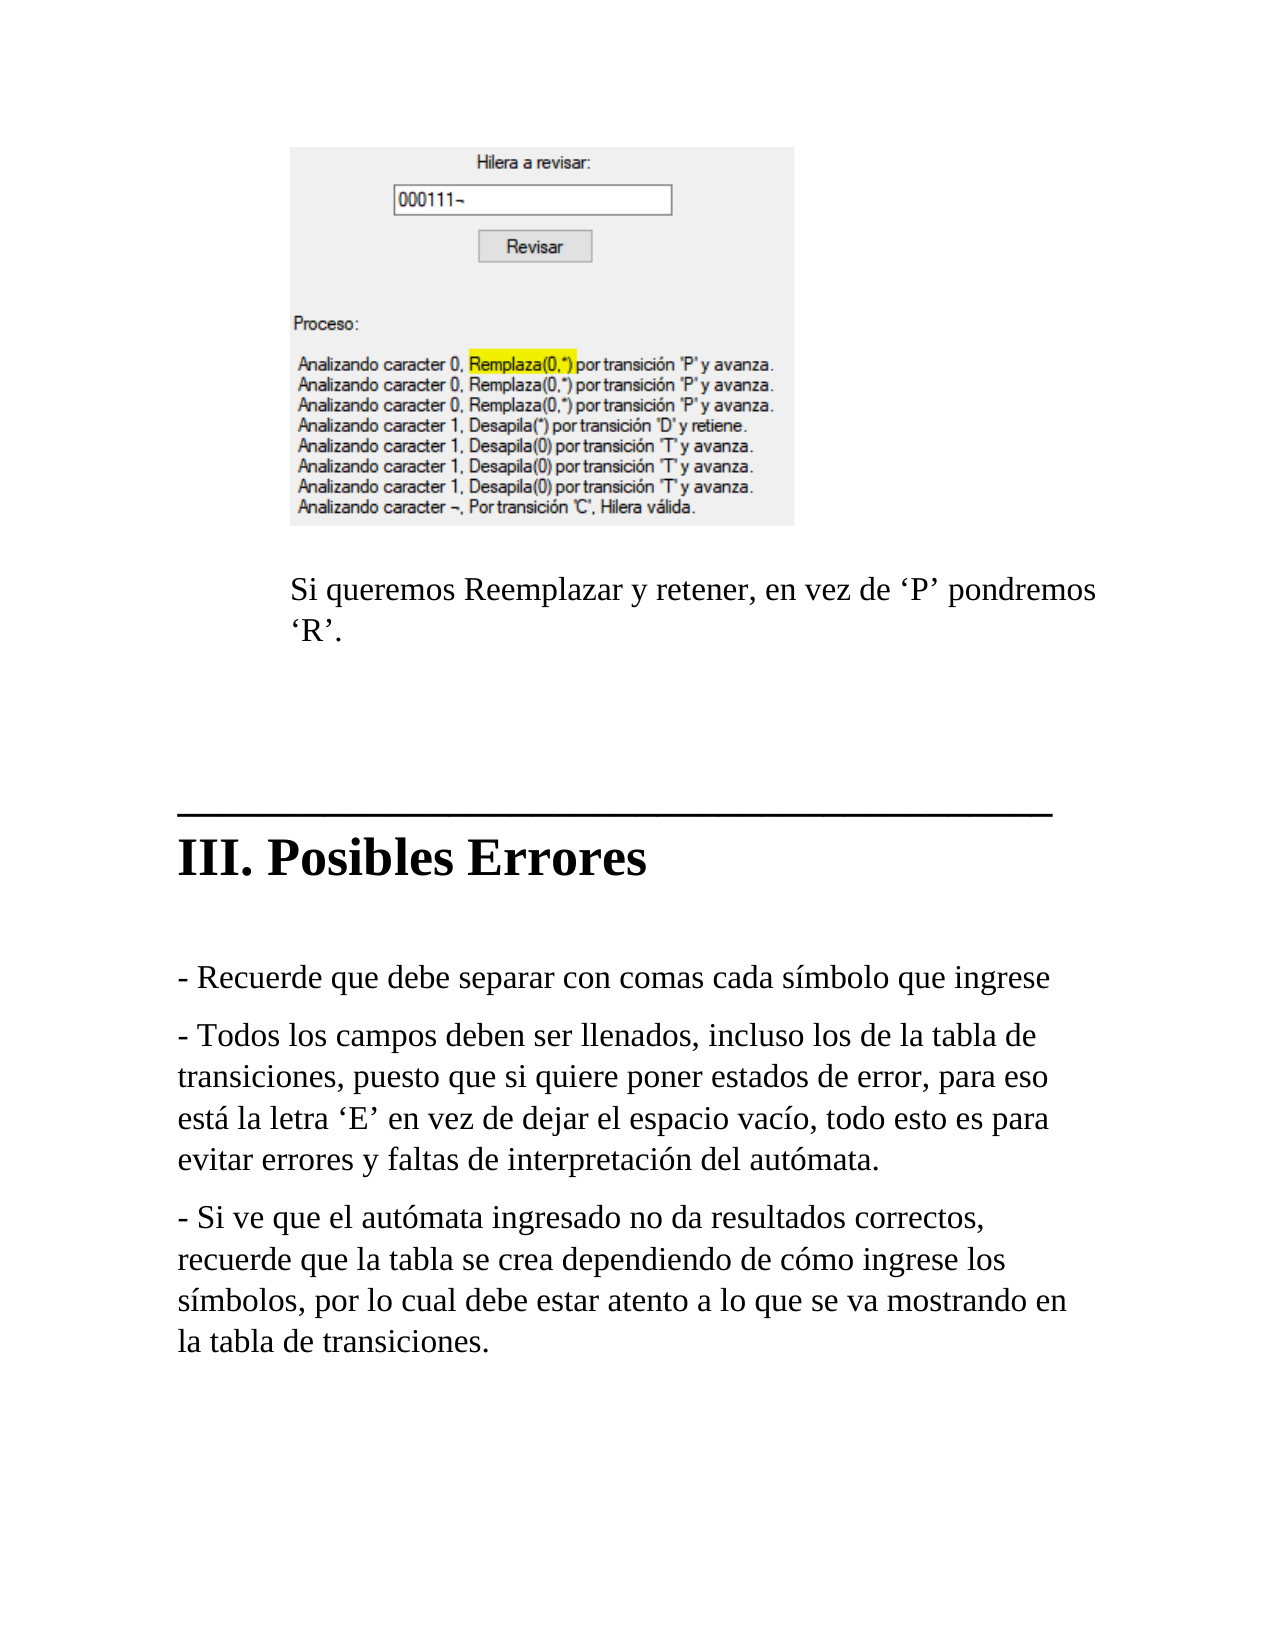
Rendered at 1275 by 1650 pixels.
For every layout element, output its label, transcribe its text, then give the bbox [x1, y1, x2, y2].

text - Todos los campos deben ser llenados, incluso los de la tabla de transiciones, puesto que si quiere poner estados de error, para eso está la letra ‘E’ en vez de dejar el espacio vacío, todo esto es para evitar errores y faltas de interpretación del autómata. [177, 1015, 1098, 1178]
picture [289, 147, 795, 526]
text __________________________________________ III. Posibles Errores - Recuerde que debe separar con comas cada símbolo que ingrese [177, 720, 1098, 996]
text - Si ve que el autómata ingresado no da resultados correctos, recuerde que la tabla se crea dependiendo de cómo ingrese los símbolos, por lo cual debe estar atento a lo que se va mostrando en la tabla de transiciones. [177, 1197, 1098, 1360]
list Si queremos Reemplazar y retener, en vez de ‘P’ pondremos ‘R’. [290, 569, 1098, 649]
